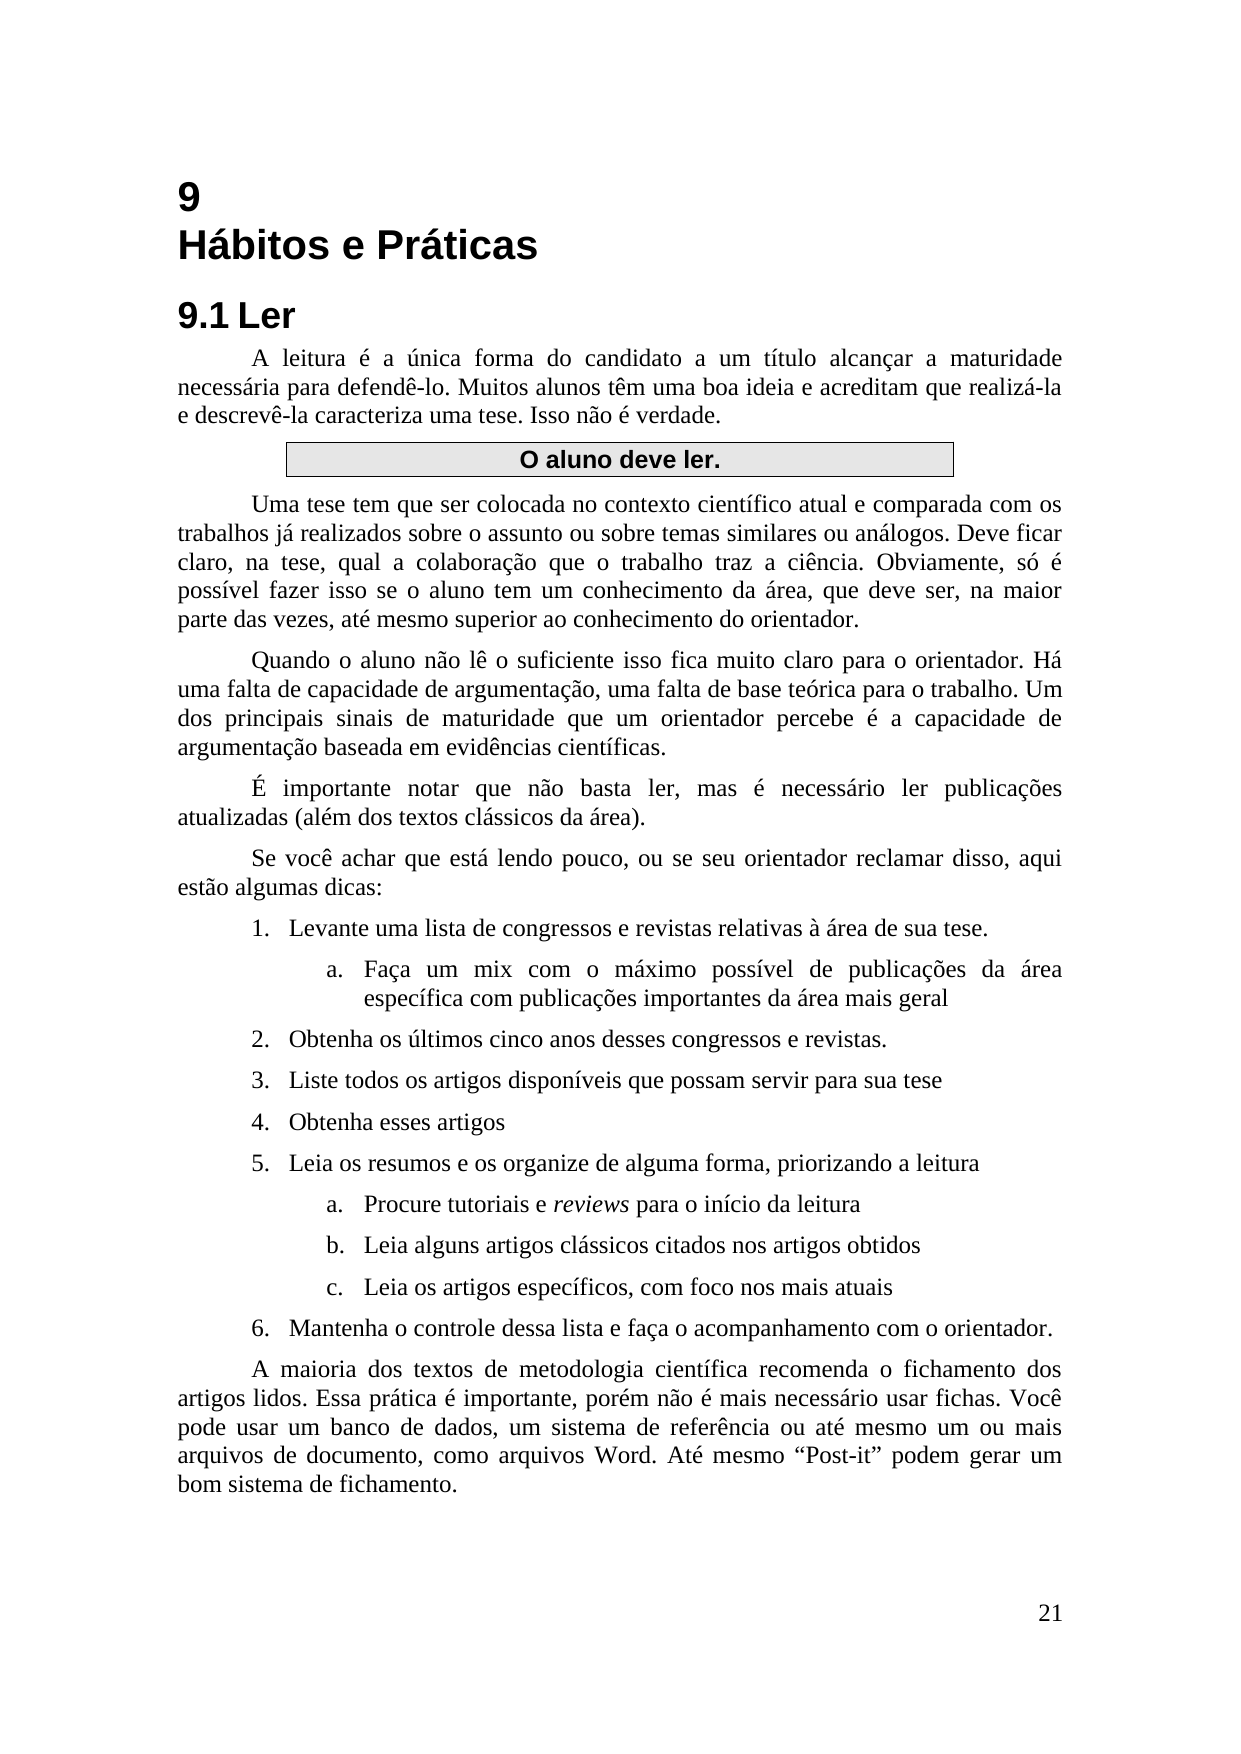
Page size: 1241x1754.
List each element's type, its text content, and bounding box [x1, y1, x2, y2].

list Levante uma lista de congressos e revistas relativas à área de sua tese. [251, 913, 1063, 942]
list Procure tutoriais e reviews para o início da leitura [326, 1189, 1063, 1218]
list Faça um mix com o máximo possível de publicações da área específica com publicações importantes da área mais geral [326, 954, 1063, 1012]
list Mantenha o controle dessa lista e faça o acompanhamento com o orientador. [251, 1313, 1063, 1342]
subtitle Ler [177, 293, 1063, 337]
list Leia os artigos específicos, com foco nos mais atuais [326, 1272, 1063, 1300]
text Uma tese tem que ser colocada no contexto científico atual e comparada com os trabalhos já realizados sobre o assunto ou sobre temas similares ou análogos. Deve ficar claro, na tese, qual a colaboração que o trabalho traz a ciência. Obviamente, só é possível fazer isso se o aluno tem um conhecimento da área, que deve ser, na maior parte das vezes, até mesmo superior ao conhecimento do orientador. [177, 489, 1063, 633]
text A leitura é a única forma do candidato a um título alcançar a maturidade necessária para defendê-lo. Muitos alunos têm uma boa ideia e acreditam que realizá-la e descrevê-la caracteriza uma tese. Isso não é verdade. [177, 343, 1063, 429]
list Liste todos os artigos disponíveis que possam servir para sua tese [251, 1065, 1063, 1094]
list Leia alguns artigos clássicos citados nos artigos obtidos [326, 1230, 1063, 1259]
list Obtenha os últimos cinco anos desses congressos e revistas. [251, 1024, 1063, 1053]
text A maioria dos textos de metodologia científica recomenda o fichamento dos artigos lidos. Essa prática é importante, porém não é mais necessário usar fichas. Você pode usar um banco de dados, um sistema de referência ou até mesmo um ou mais arquivos de documento, como arquivos Word. Até mesmo “Post-it” podem gerar um bom sistema de fichamento. [177, 1354, 1063, 1498]
text O aluno deve ler. [287, 443, 953, 476]
list Obtenha esses artigos [251, 1107, 1063, 1135]
text É importante notar que não basta ler, mas é necessário ler publicações atualizadas (além dos textos clássicos da área). [177, 773, 1063, 830]
text Quando o aluno não lê o suficiente isso fica muito claro para o orientador. Há uma falta de capacidade de argumentação, uma falta de base teórica para o trabalho. Um dos principais sinais de maturidade que um orientador percebe é a capacidade de argumentação baseada em evidências científicas. [177, 645, 1063, 760]
text Se você achar que está lendo pouco, ou se seu orientador reclamar disso, aqui estão algumas dicas: [177, 843, 1063, 900]
list Leia os resumos e os organize de alguma forma, priorizando a leitura [251, 1148, 1063, 1177]
subtitle Hábitos e Práticas [177, 173, 1063, 268]
